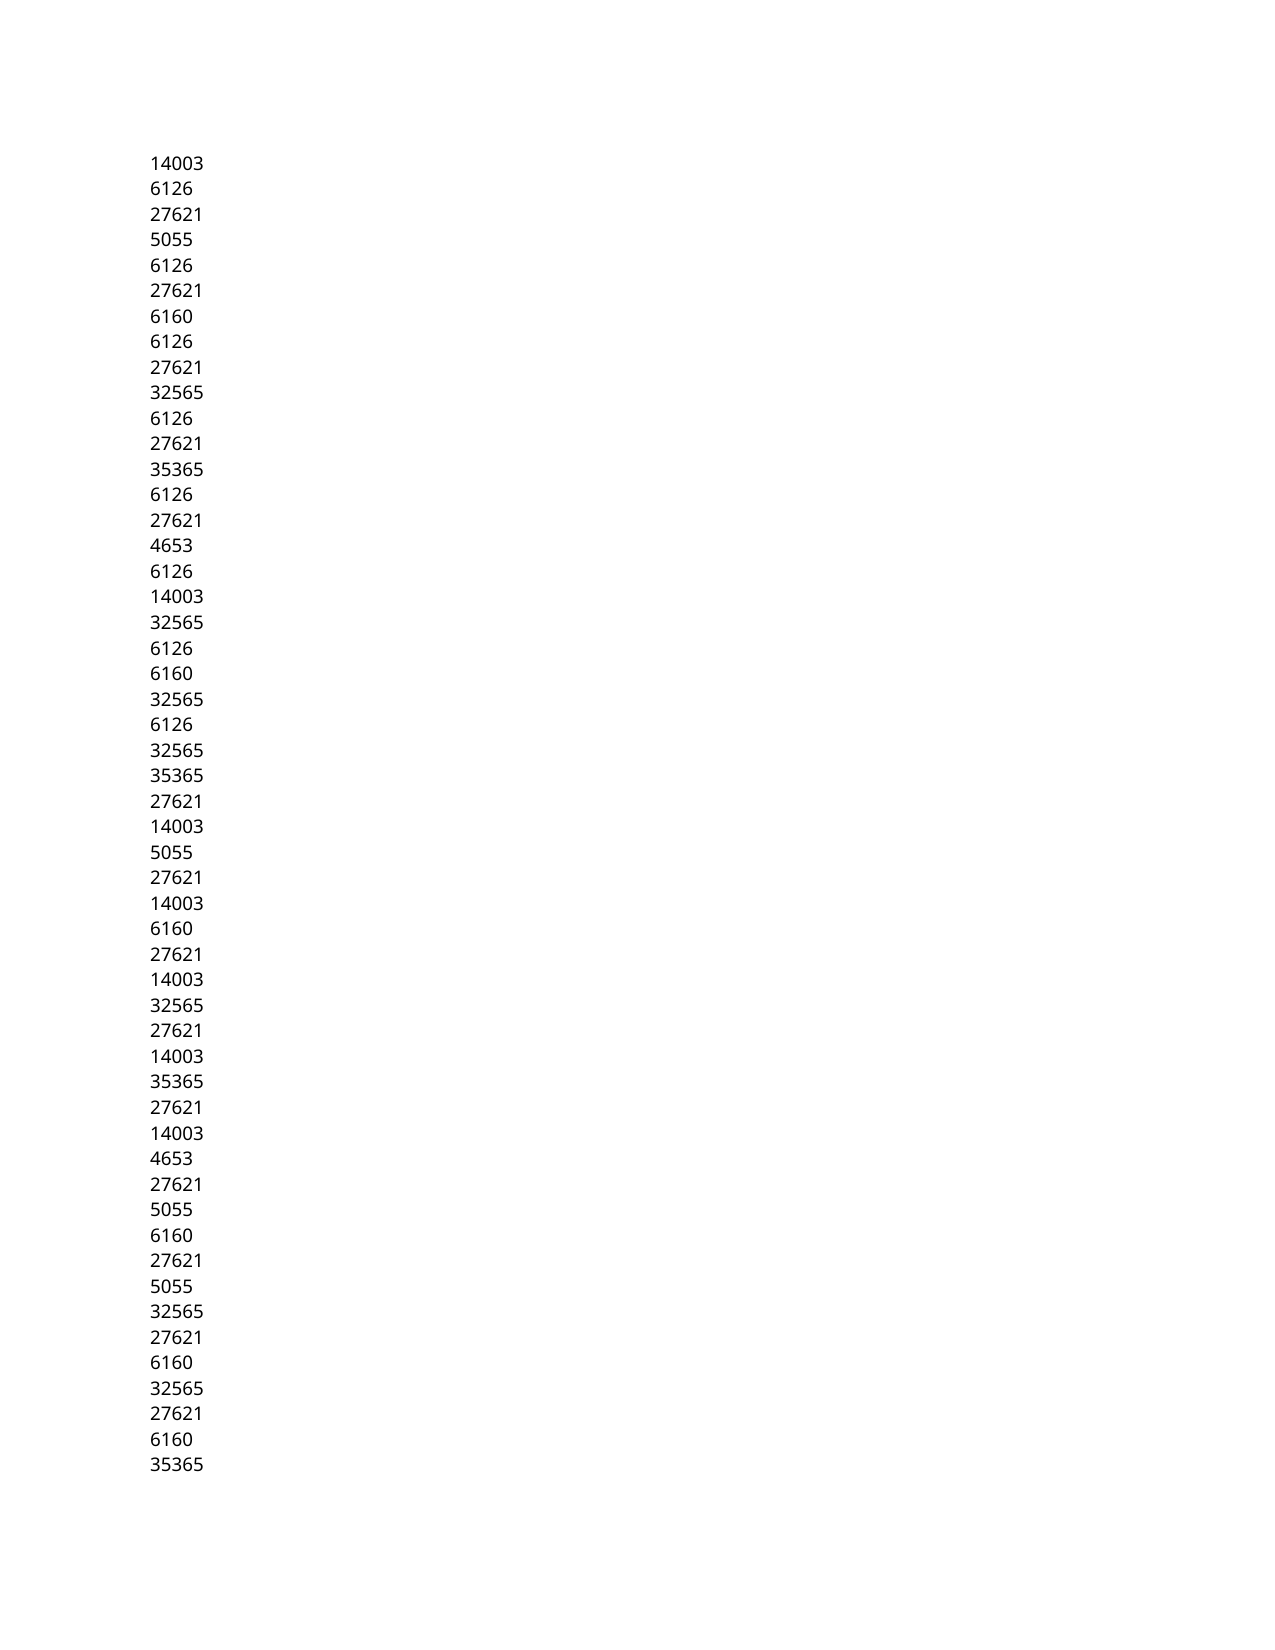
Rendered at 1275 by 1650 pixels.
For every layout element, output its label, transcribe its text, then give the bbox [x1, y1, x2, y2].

text 27621 [150, 278, 1125, 303]
text 27621 [150, 201, 1125, 227]
text 4653 [150, 533, 1125, 558]
text 35365 [150, 1452, 1125, 1477]
text 6160 [150, 303, 1125, 329]
text 27621 [150, 1171, 1125, 1196]
text 6160 [150, 1222, 1125, 1247]
text 6126 [150, 176, 1125, 201]
text 6126 [150, 329, 1125, 354]
text 27621 [150, 507, 1125, 533]
text 27621 [150, 1324, 1125, 1349]
text 27621 [150, 941, 1125, 967]
text 32565 [150, 992, 1125, 1018]
text 6126 [150, 482, 1125, 507]
text 6126 [150, 405, 1125, 431]
text 35365 [150, 456, 1125, 482]
text 27621 [150, 1094, 1125, 1120]
text 5055 [150, 1196, 1125, 1222]
text 32565 [150, 609, 1125, 635]
text 6160 [150, 916, 1125, 941]
text 14003 [150, 813, 1125, 839]
text 6126 [150, 558, 1125, 584]
text 6126 [150, 635, 1125, 660]
text 6126 [150, 711, 1125, 737]
text 14003 [150, 150, 1125, 176]
text 27621 [150, 1247, 1125, 1273]
text 32565 [150, 686, 1125, 711]
text 14003 [150, 967, 1125, 992]
text 27621 [150, 1018, 1125, 1043]
text 27621 [150, 788, 1125, 813]
text 6160 [150, 1426, 1125, 1452]
text 14003 [150, 1043, 1125, 1069]
text 6160 [150, 660, 1125, 686]
text 32565 [150, 380, 1125, 405]
text 5055 [150, 227, 1125, 252]
text 32565 [150, 737, 1125, 762]
text 32565 [150, 1298, 1125, 1324]
text 14003 [150, 1120, 1125, 1145]
text 27621 [150, 864, 1125, 890]
text 27621 [150, 1401, 1125, 1426]
text 4653 [150, 1145, 1125, 1171]
text 27621 [150, 431, 1125, 456]
text 14003 [150, 584, 1125, 609]
text 6126 [150, 252, 1125, 278]
text 6160 [150, 1349, 1125, 1375]
text 27621 [150, 354, 1125, 380]
text 14003 [150, 890, 1125, 916]
text 35365 [150, 1069, 1125, 1094]
text 32565 [150, 1375, 1125, 1401]
text 35365 [150, 762, 1125, 788]
text 5055 [150, 839, 1125, 864]
text 5055 [150, 1273, 1125, 1298]
